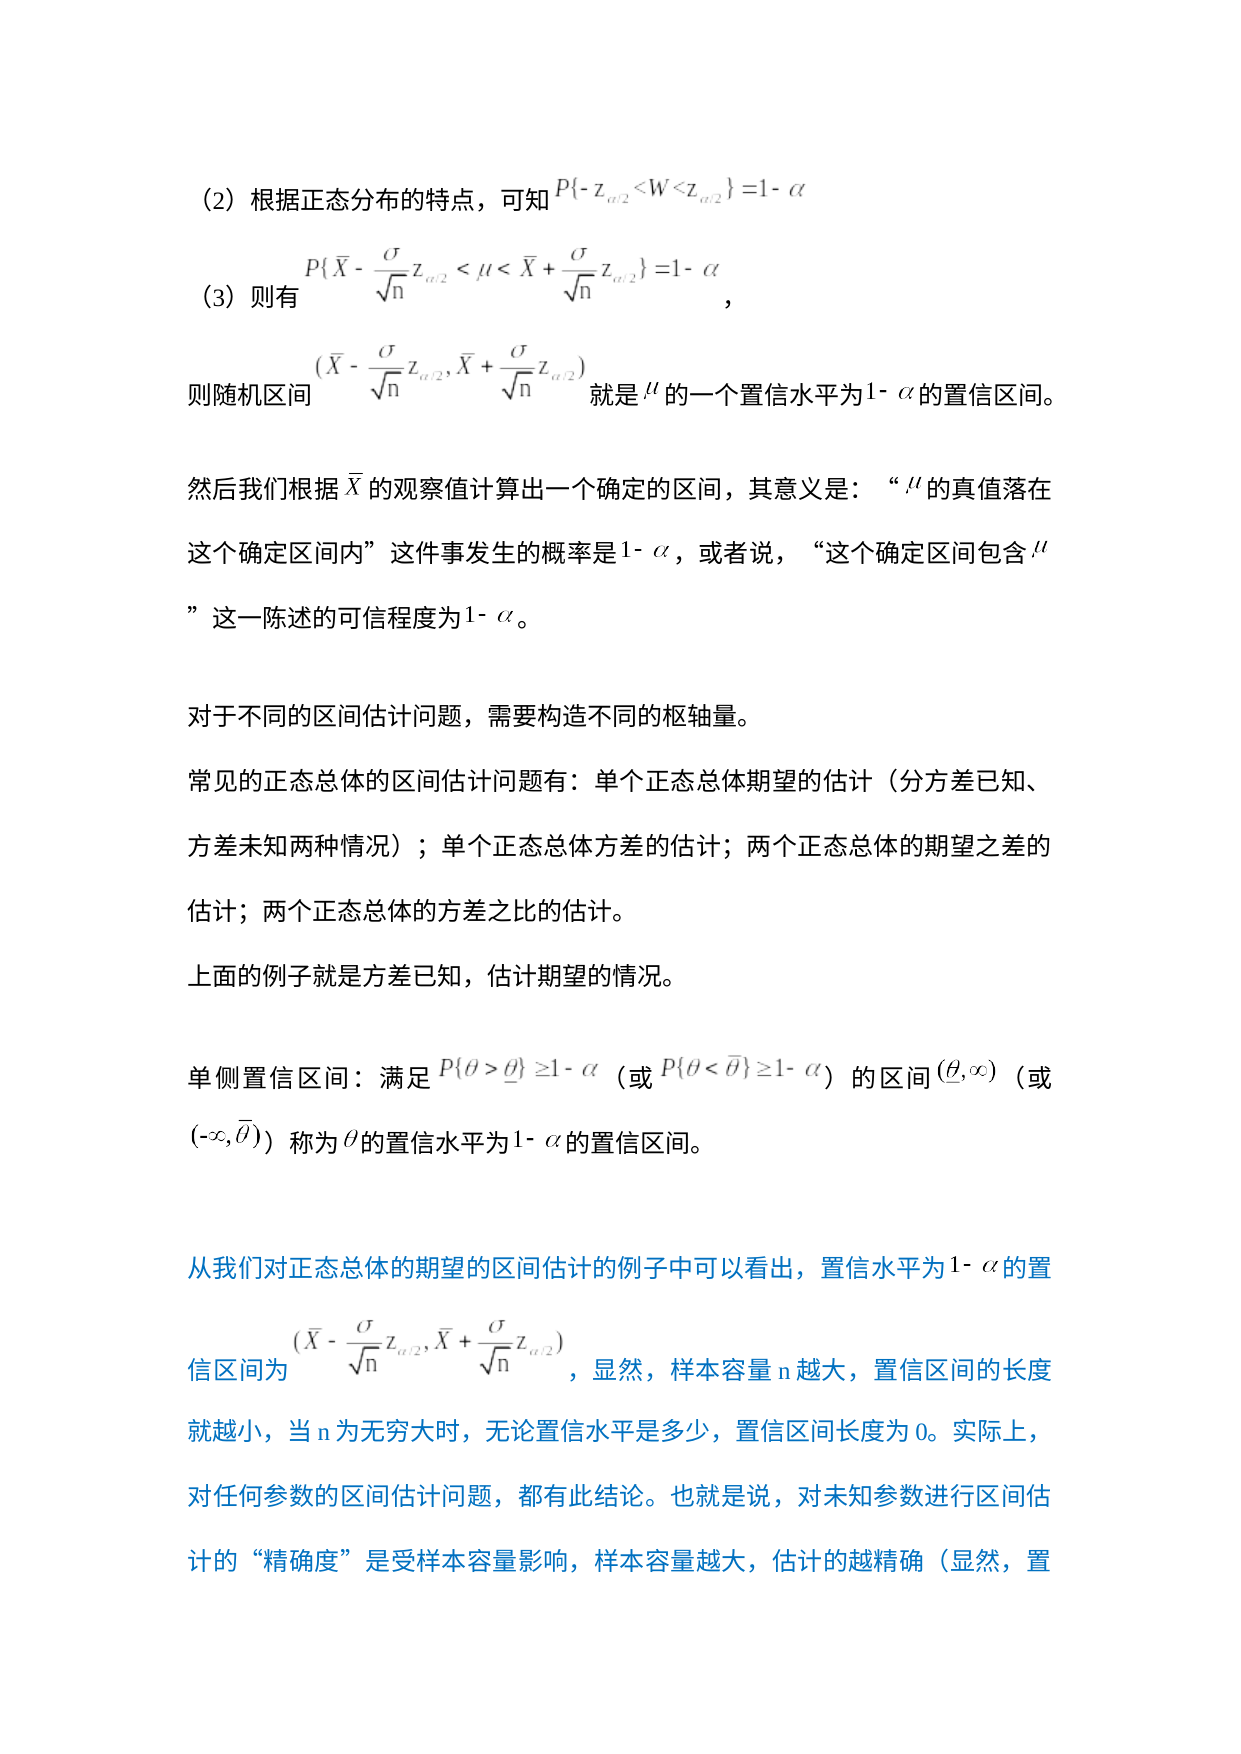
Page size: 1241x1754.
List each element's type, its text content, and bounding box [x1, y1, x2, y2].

text 常见的正态总体的区间估计问题有：单个正态总体期望的估计（分方差已知、方差未知两种情况）；单个正态总体方差的估计；两个正态总体的期望之差的估计；两个正态总体的方差之比的估计。 [187, 747, 1053, 942]
text 则随机区间就是的一个置信水平为的置信区间。 [187, 324, 1053, 422]
text 对于不同的区间估计问题，需要构造不同的枢轴量。 [187, 682, 1053, 747]
text （2）根据正态分布的特点，可知 [187, 162, 1053, 227]
text 然后我们根据的观察值计算出一个确定的区间，其意义是：“的真值落在这个确定区间内”这件事发生的概率是，或者说，“这个确定区间包含”这一陈述的可信程度为。 [187, 454, 1053, 649]
text 上面的例子就是方差已知，估计期望的情况。 [187, 942, 1053, 1007]
text （3）则有， [187, 227, 1053, 324]
text 单侧置信区间：满足（或）的区间（或）称为的置信水平为的置信区间。 [187, 1039, 1053, 1169]
